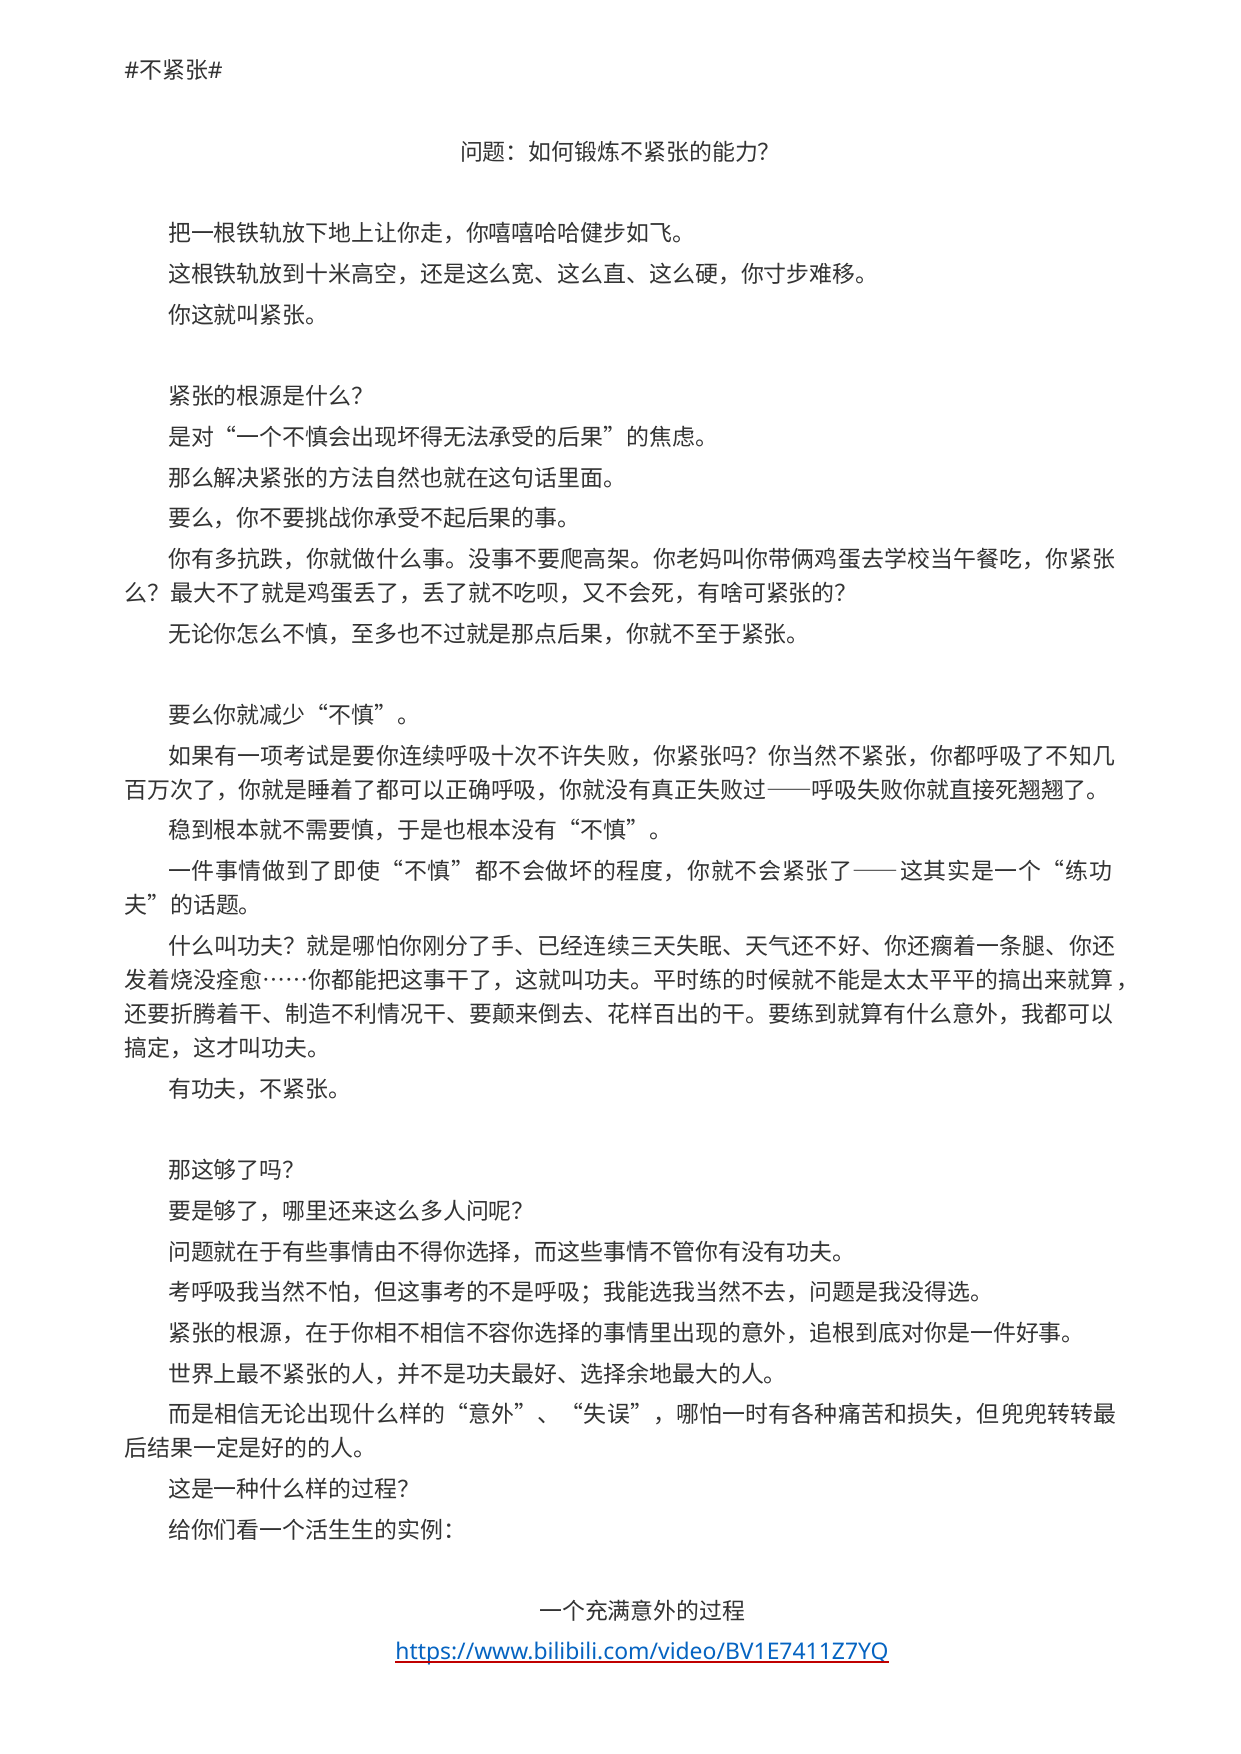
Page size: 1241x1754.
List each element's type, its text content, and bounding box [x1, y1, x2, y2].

text 要么你就减少“不慎”。 [124, 697, 1116, 731]
text 一件事情做到了即使“不慎”都不会做坏的程度，你就不会紧张了——这其实是一个“练功夫”的话题。 [124, 853, 1116, 921]
text 你有多抗跌，你就做什么事。没事不要爬高架。你老妈叫你带俩鸡蛋去学校当午餐吃，你紧张么？最大不了就是鸡蛋丢了，丢了就不吃呗，又不会死，有啥可紧张的？ [124, 541, 1116, 608]
text 那么解决紧张的方法自然也就在这句话里面。 [124, 459, 1116, 493]
text https://www.bilibili.com/video/BV1E7411Z7YQ [124, 1633, 1116, 1667]
text 把一根铁轨放下地上让你走，你嘻嘻哈哈健步如飞。 [124, 215, 1116, 249]
text 那这够了吗？ [124, 1152, 1116, 1186]
text 什么叫功夫？就是哪怕你刚分了手、已经连续三天失眠、天气还不好、你还瘸着一条腿、你还发着烧没痊愈……你都能把这事干了，这就叫功夫。平时练的时候就不能是太太平平的搞出来就算，还要折腾着干、制造不利情况干、要颠来倒去、花样百出的干。要练到就算有什么意外，我都可以搞定，这才叫功夫。 [124, 927, 1116, 1063]
text 世界上最不紧张的人，并不是功夫最好、选择余地最大的人。 [124, 1355, 1116, 1389]
text 给你们看一个活生生的实例： [124, 1511, 1116, 1545]
text 要是够了，哪里还来这么多人问呢？ [124, 1192, 1116, 1226]
text 你这就叫紧张。 [124, 296, 1116, 330]
text 如果有一项考试是要你连续呼吸十次不许失败，你紧张吗？你当然不紧张，你都呼吸了不知几百万次了，你就是睡着了都可以正确呼吸，你就没有真正失败过——呼吸失败你就直接死翘翘了。 [124, 737, 1116, 805]
text 一个充满意外的过程 [124, 1593, 1116, 1627]
text 考呼吸我当然不怕，但这事考的不是呼吸；我能选我当然不去，问题是我没得选。 [124, 1274, 1116, 1308]
text 无论你怎么不慎，至多也不过就是那点后果，你就不至于紧张。 [124, 615, 1116, 649]
text #不紧张# [124, 52, 1116, 86]
text 有功夫，不紧张。 [124, 1070, 1116, 1104]
text 是对“一个不慎会出现坏得无法承受的后果”的焦虑。 [124, 418, 1116, 452]
text 稳到根本就不需要慎，于是也根本没有“不慎”。 [124, 812, 1116, 846]
text 要么，你不要挑战你承受不起后果的事。 [124, 500, 1116, 534]
text 紧张的根源是什么？ [124, 378, 1116, 412]
text 问题就在于有些事情由不得你选择，而这些事情不管你有没有功夫。 [124, 1233, 1116, 1267]
text 问题：如何锻炼不紧张的能力？ [124, 133, 1116, 167]
text 紧张的根源，在于你相不相信不容你选择的事情里出现的意外，追根到底对你是一件好事。 [124, 1314, 1116, 1348]
text 这是一种什么样的过程？ [124, 1471, 1116, 1504]
text 而是相信无论出现什么样的“意外”、“失误”，哪怕一时有各种痛苦和损失，但兜兜转转最后结果一定是好的的人。 [124, 1396, 1116, 1464]
text 这根铁轨放到十米高空，还是这么宽、这么直、这么硬，你寸步难移。 [124, 255, 1116, 289]
